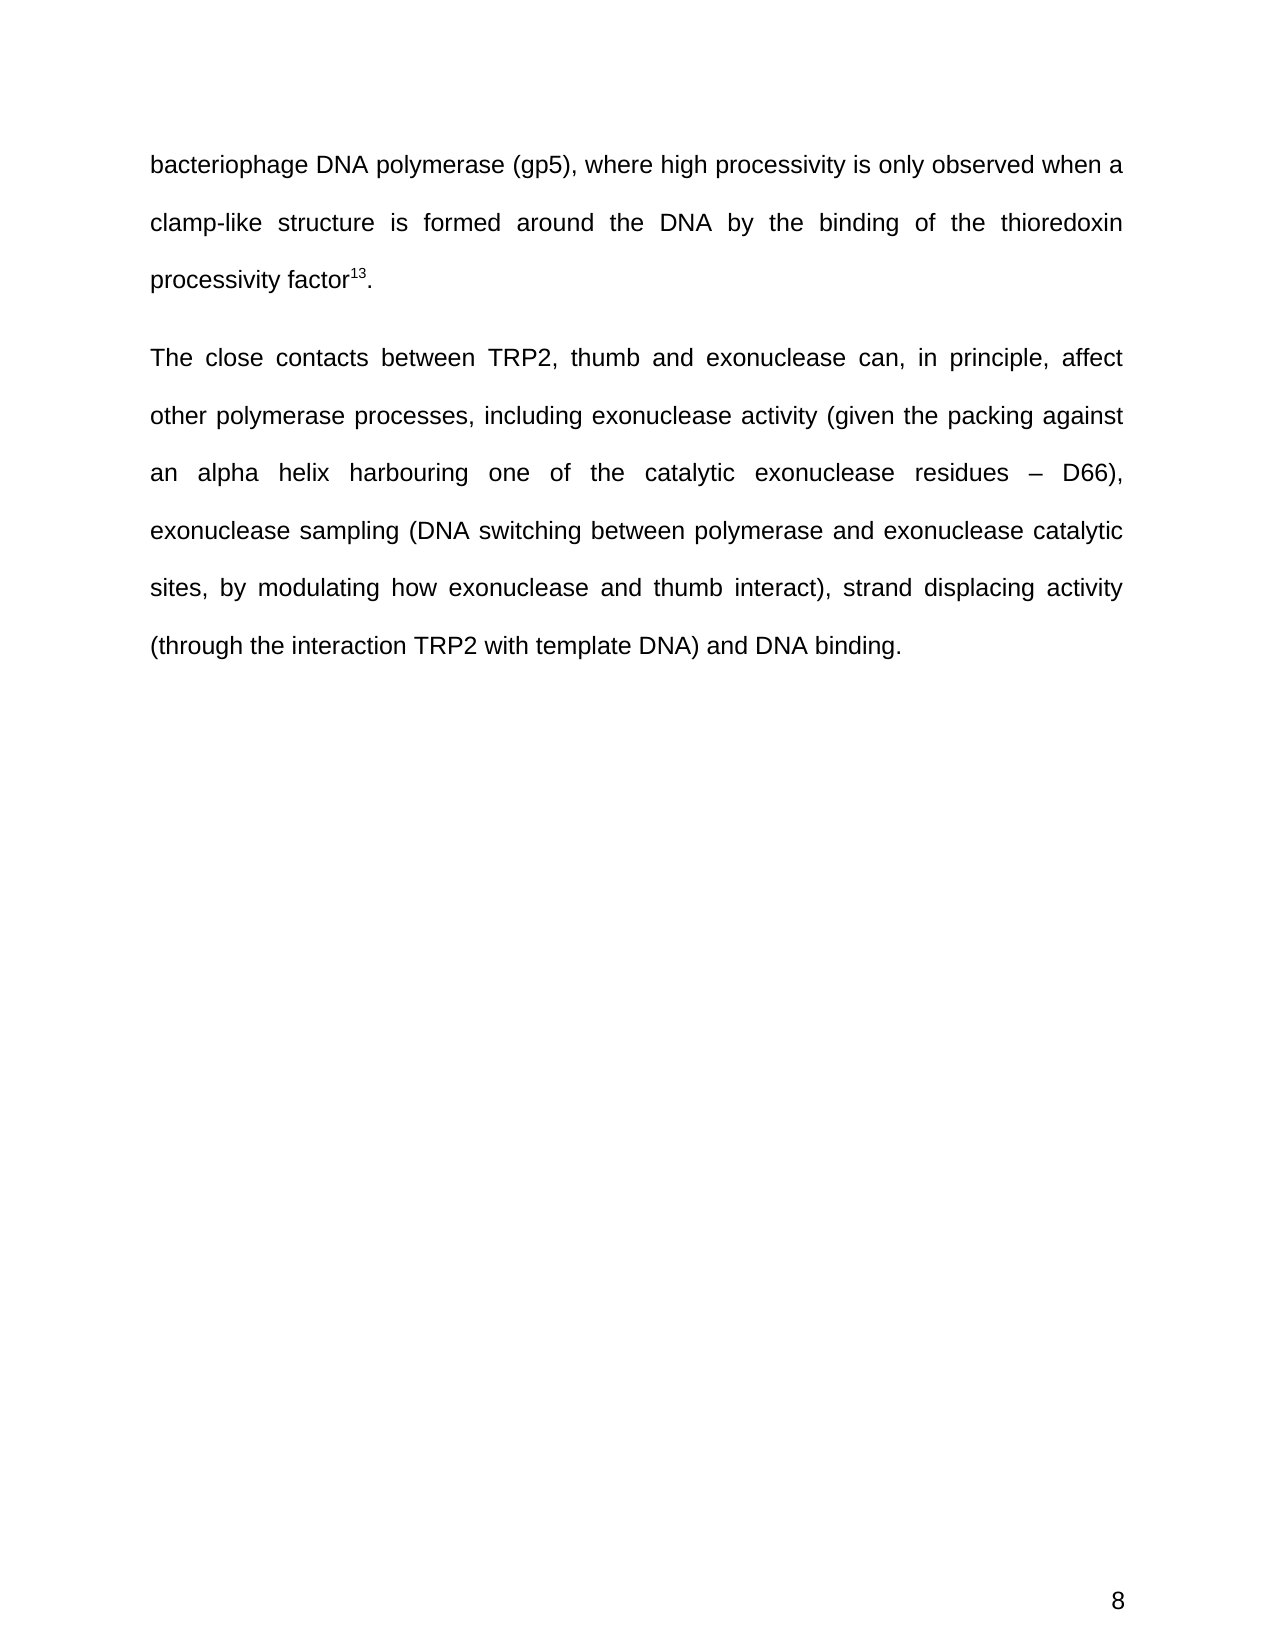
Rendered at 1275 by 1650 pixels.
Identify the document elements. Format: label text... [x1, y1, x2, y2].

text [150, 150, 1125, 294]
text The close contacts between TRP2, thumb and exonuclease can, in principle, affect other polymerase processes, including exonuclease activity (given the packing against an alpha helix harbouring one of the catalytic exonuclease residues – D66), exonuclease sampling (DNA switching between polymerase and exonuclease catalytic sites, by modulating how exonuclease and thumb interact), strand displacing activity (through the interaction TRP2 with template DNA) and DNA binding. [150, 343, 1125, 659]
